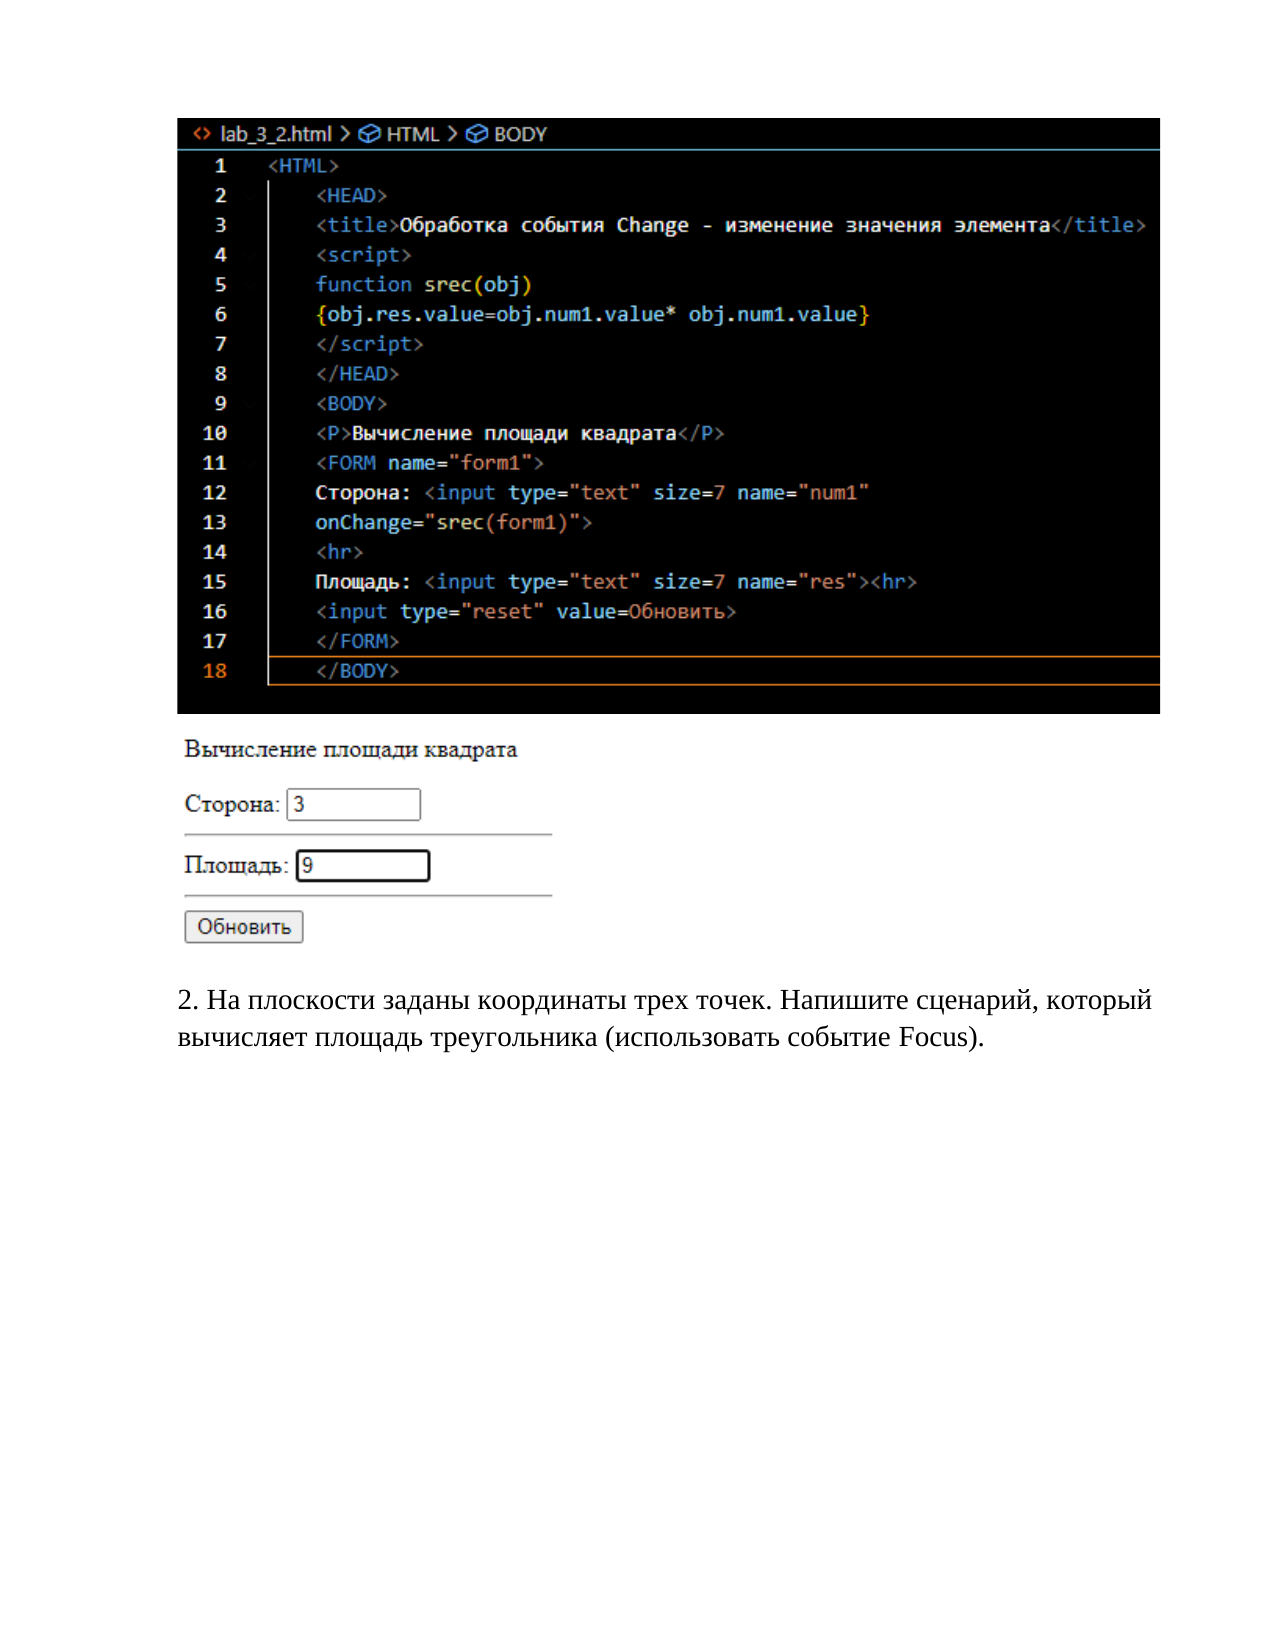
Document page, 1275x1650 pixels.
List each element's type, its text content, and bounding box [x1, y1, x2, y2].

picture [177, 732, 553, 964]
picture [177, 118, 1161, 714]
text 2. На плоскости заданы координаты трех точек. Напишите сценарий, который вычисляет площадь треугольника (использовать событие Focus). [177, 982, 1186, 1052]
